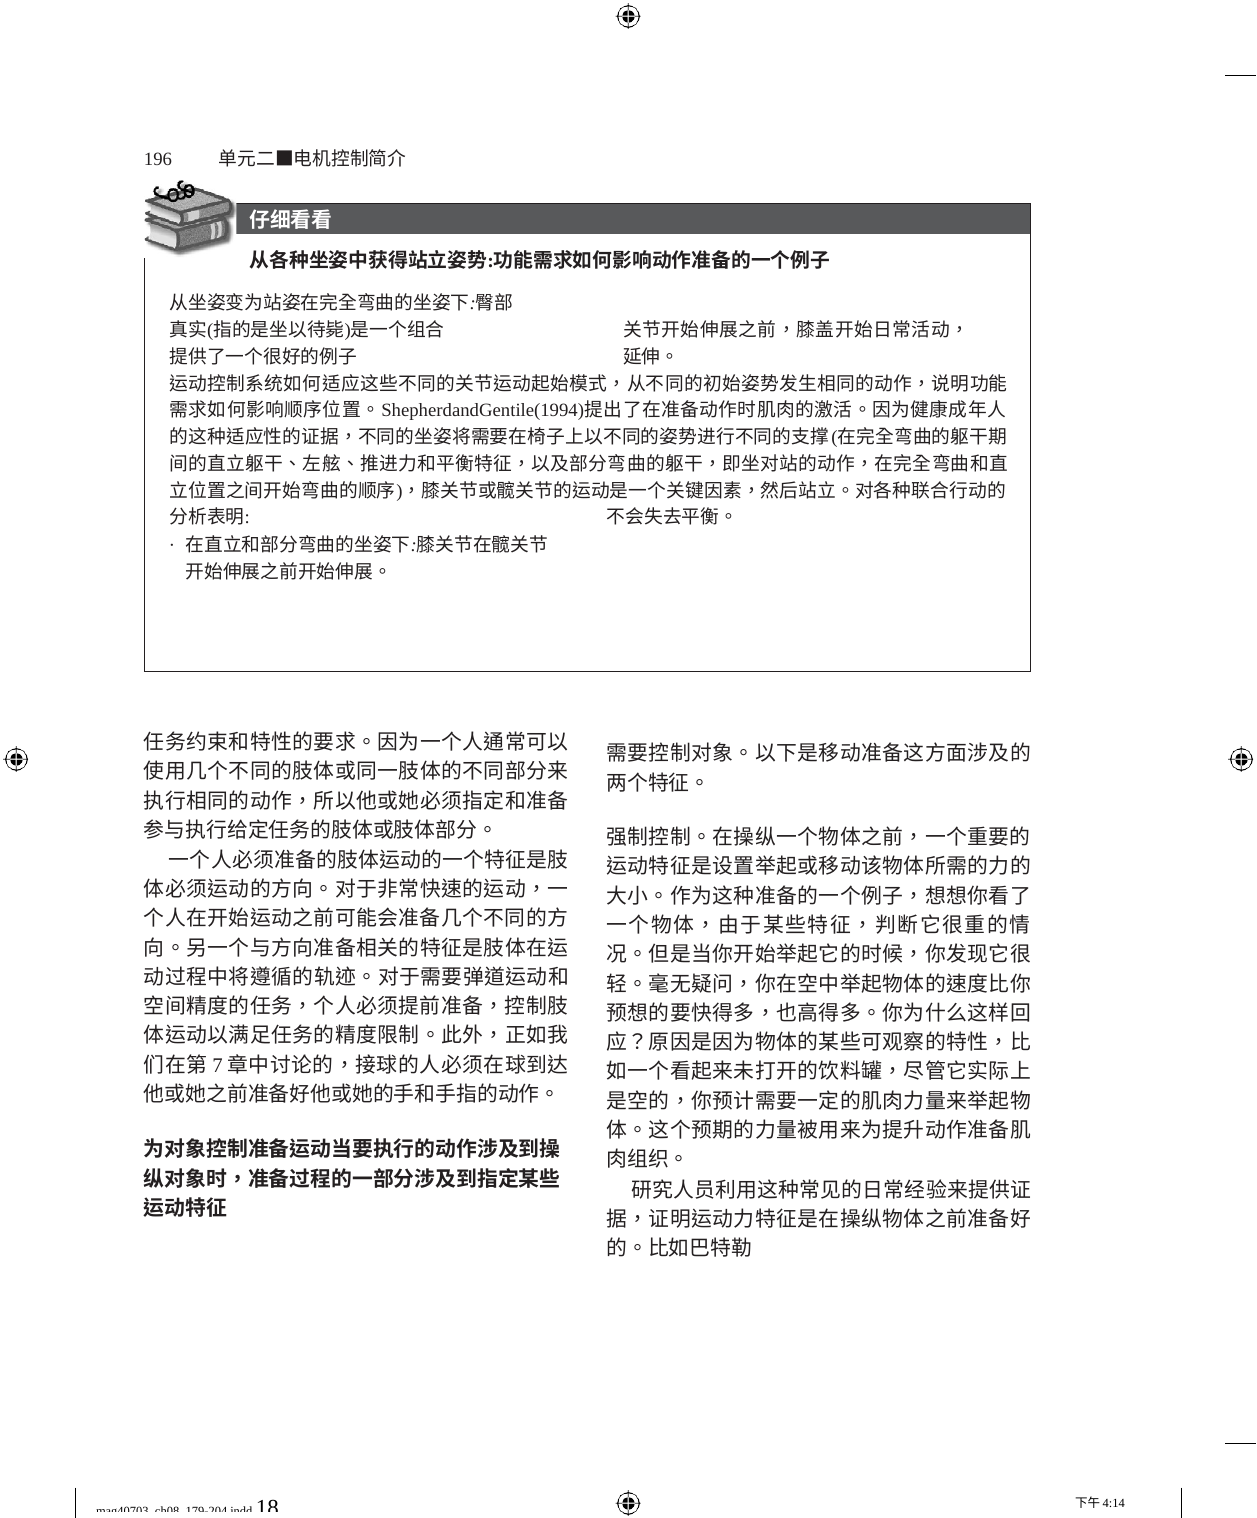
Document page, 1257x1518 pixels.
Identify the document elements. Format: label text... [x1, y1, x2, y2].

text 为对象控制准备运动当要执行的动作涉及到操纵对象时，准备过程的一部分涉及到指定某些运动特征 [144, 1134, 569, 1221]
text 任务约束和特性的要求。因为一个人通常可以使用几个不同的肢体或同一肢体的不同部分来执行相同的动作，所以他或她必须指定和准备参与执行给定任务的肢体或肢体部分。 [144, 727, 569, 843]
picture [1228, 746, 1254, 772]
text 研究人员利用这种常见的日常经验来提供证据，证明运动力特征是在操纵物体之前准备好的。比如巴特勒 [606, 1175, 1032, 1262]
picture [615, 3, 641, 29]
picture [615, 1490, 641, 1516]
table_cell 从各种坐姿中获得站立姿势:功能需求如何影响动作准备的一个例子 从坐姿变为站姿在完全弯曲的坐姿下:臀部 真实(指的是坐以待毙)是一个组合 关节开始伸展之前，膝盖开始日常活动，提供了一个很好的例子 延伸。 运动控制系统如何适应这些不同的关节运动起始模式，从不同的初始姿势发生相同的动作，说明功能需求如何影响顺序位置。ShepherdandGentile(1994)提出了在准备动作时肌肉的激活。因为健康成年人的这种适应性的证据，不同的坐姿将需要在椅子上以不同的姿势进行不同的支撑(在完全弯曲的躯干期间的直立躯干、左舷、推进力和平衡特征，以及部分弯曲的躯干，即坐对站的动作，在完全弯曲和直立位置之间开始弯曲的顺序)，膝关节或髋关节的运动是一个关键因素，然后站立。对各种联合行动的分析表明: 不会失去平衡。 在直立和部分弯曲的坐姿下:膝关节在髋关节开始伸展之前开始伸展。 [145, 234, 1030, 671]
text 196 单元二■电机控制简介 [144, 146, 1229, 171]
text 强制控制。在操纵一个物体之前，一个重要的运动特征是设置举起或移动该物体所需的力的大小。作为这种准备的一个例子，想想你看了一个物体，由于某些特征，判断它很重的情况。但是当你开始举起它的时候，你发现它很轻。毫无疑问，你在空中举起物体的速度比你预想的要快得多，也高得多。你为什么这样回应？原因是因为物体的某些可观察的特性，比如一个看起来未打开的饮料罐，尽管它实际上是空的，你预计需要一定的肌肉力量来举起物体。这个预期的力量被用来为提升动作准备肌肉组织。 [606, 822, 1032, 1173]
text 一个人必须准备的肢体运动的一个特征是肢体必须运动的方向。对于非常快速的运动，一个人在开始运动之前可能会准备几个不同的方向。另一个与方向准备相关的特征是肢体在运动过程中将遵循的轨迹。对于需要弹道运动和空间精度的任务，个人必须提前准备，控制肢体运动以满足任务的精度限制。此外，正如我们在第7章中讨论的，接球的人必须在球到达他或她之前准备好他或她的手和手指的动作。 [144, 845, 569, 1107]
picture [3, 746, 29, 772]
table_header 仔细看看 [237, 204, 1030, 234]
picture [143, 177, 237, 258]
text 需要控制对象。以下是移动准备这方面涉及的两个特征。 [606, 738, 1031, 796]
